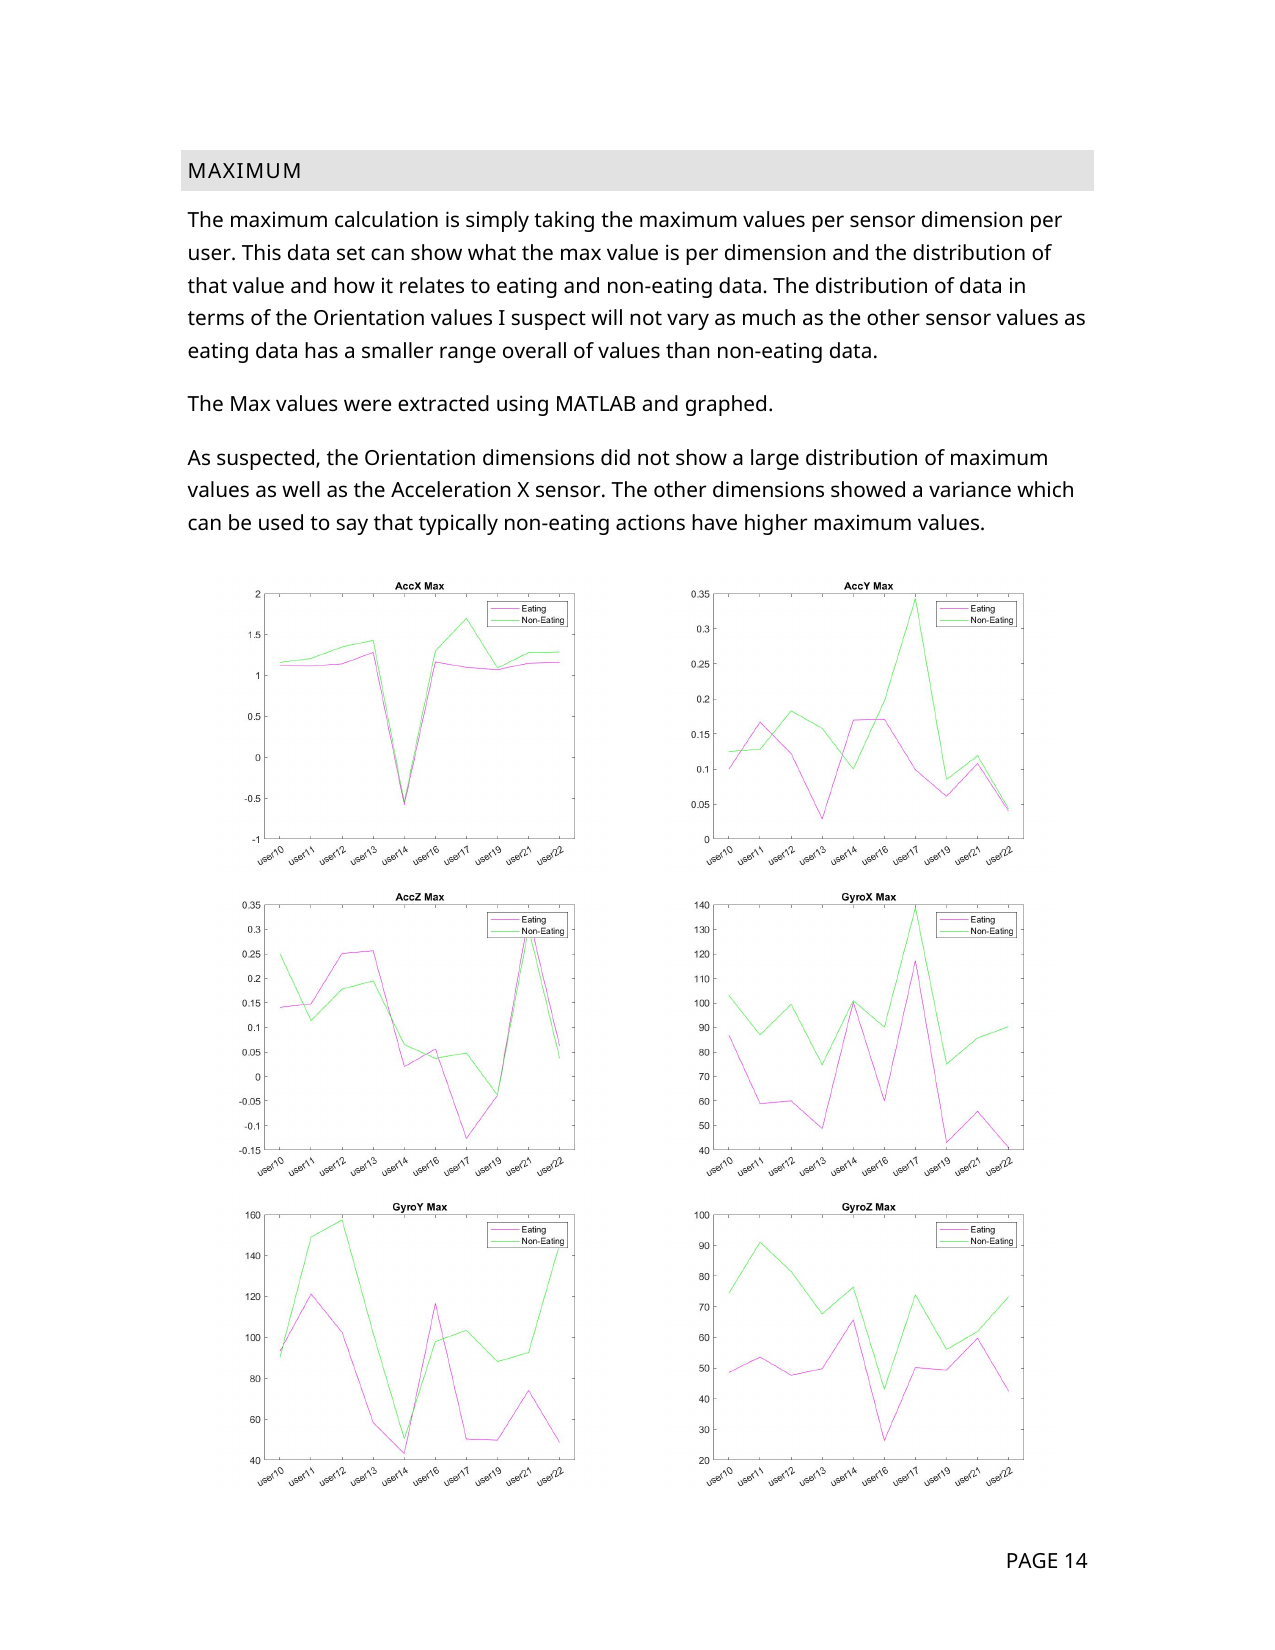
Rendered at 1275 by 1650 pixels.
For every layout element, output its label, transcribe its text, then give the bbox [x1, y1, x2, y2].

picture [212, 571, 613, 872]
picture [661, 1192, 1062, 1493]
table_header [188, 561, 637, 872]
text The Max values were extracted using MATLAB and graphed. [187, 389, 1087, 418]
picture [212, 882, 613, 1183]
picture [212, 1192, 613, 1493]
table_cell [637, 872, 1086, 1182]
text As suspected, the Orientation dimensions did not show a large distribution of maximum values as well as the Acceleration X sensor. The other dimensions showed a variance which can be used to say that typically non-eating actions have higher maximum values. [187, 443, 1087, 536]
picture [661, 882, 1062, 1183]
text The maximum calculation is simply taking the maximum values per sensor dimension per user. This data set can show what the max value is per dimension and the distribution of that value and how it relates to eating and non-eating data. The distribution of data in terms of the Orientation values I suspect will not vary as much as the other sensor values as eating data has a smaller range overall of values than non-eating data. [187, 206, 1087, 364]
table_cell [188, 1182, 637, 1493]
table_cell [188, 872, 637, 1182]
table_cell [637, 1182, 1086, 1493]
subtitle Maximum [188, 156, 1087, 185]
table_header [637, 561, 1086, 872]
picture [661, 571, 1062, 872]
